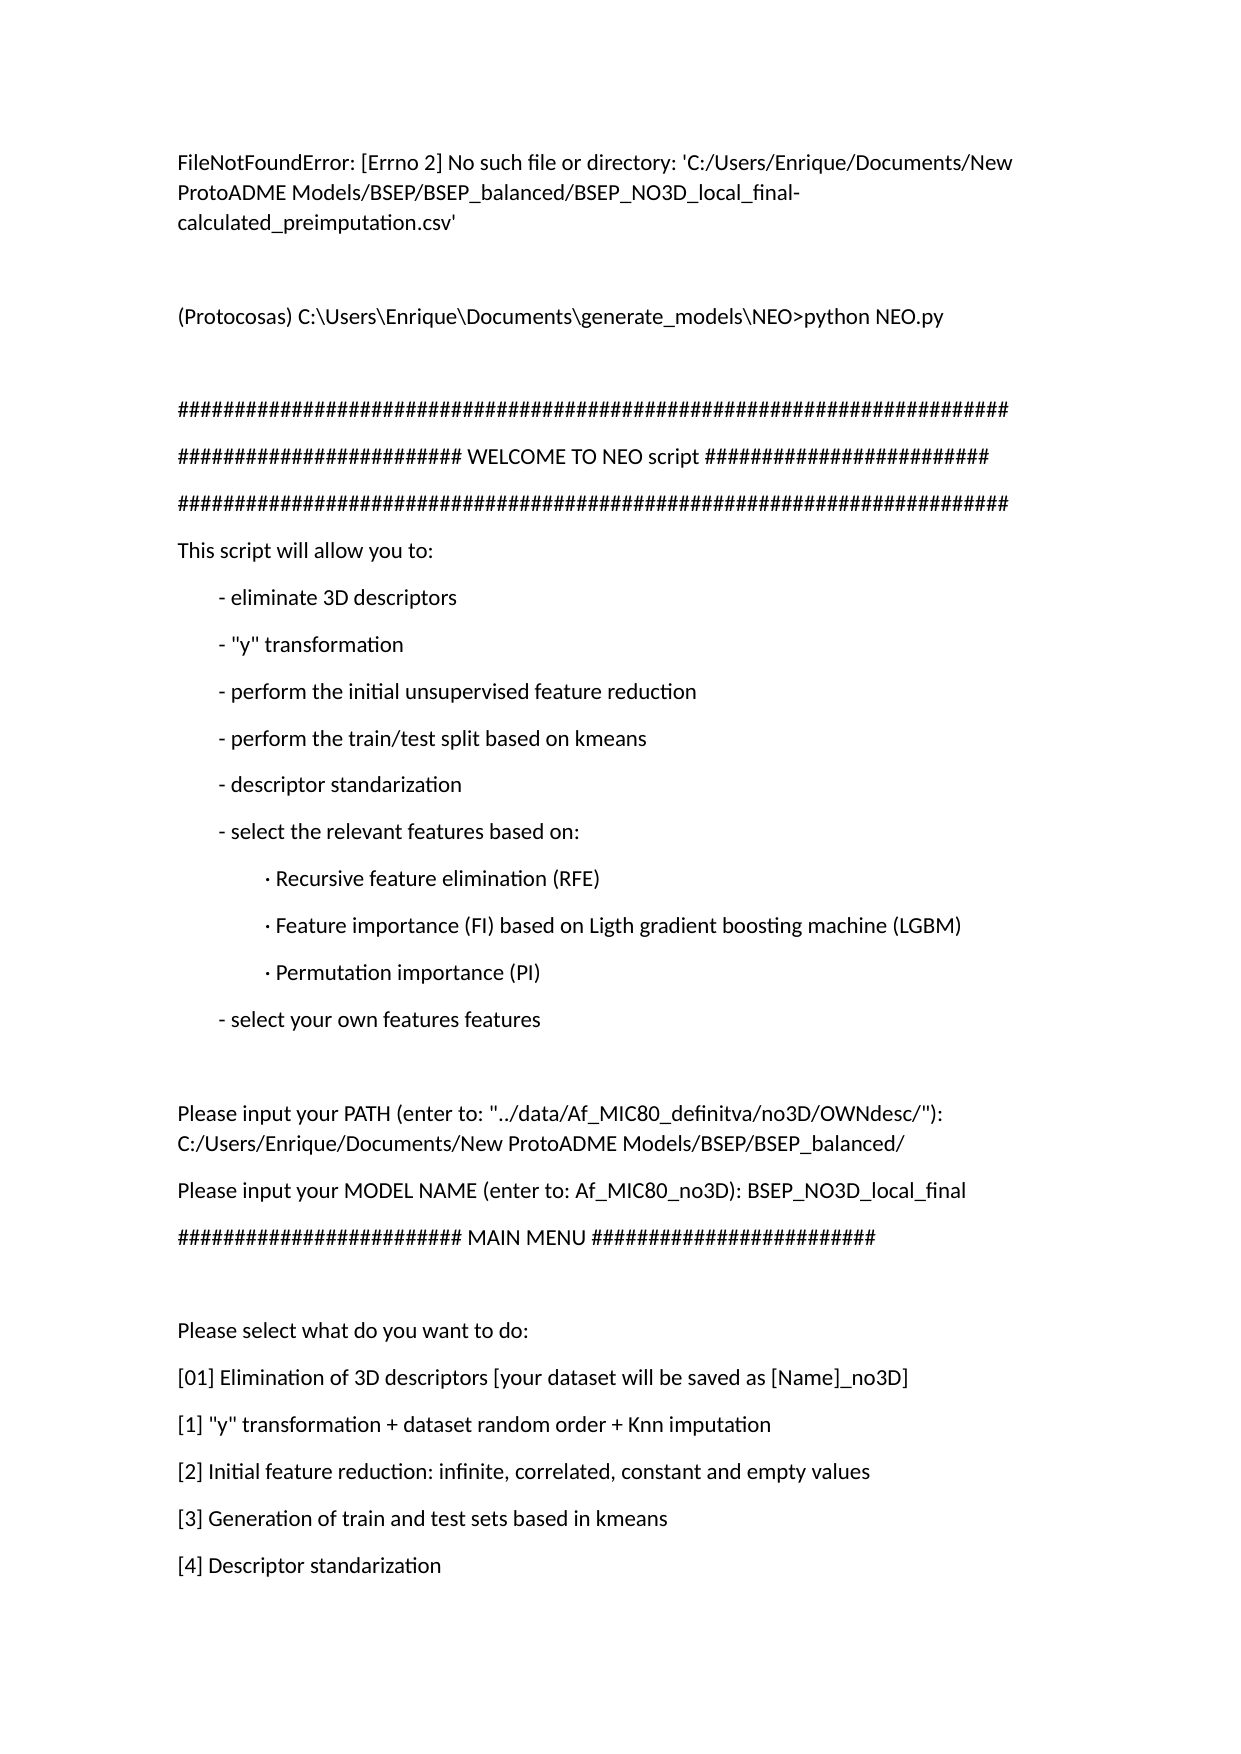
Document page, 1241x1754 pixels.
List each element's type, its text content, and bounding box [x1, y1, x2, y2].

text FileNotFoundError: [Errno 2] No such file or directory: 'C:/Users/Enrique/Documents/New ProtoADME Models/BSEP/BSEP_balanced/BSEP_NO3D_local_final-calculated_preimputation.csv' [177, 148, 1063, 236]
text (Protocosas) C:\Users\Enrique\Documents\generate_models\NEO>python NEO.py [177, 302, 1063, 330]
text · Feature importance (FI) based on Ligth gradient boosting machine (LGBM) [177, 911, 1063, 939]
text Please input your MODEL NAME (enter to: Af_MIC80_no3D): BSEP_NO3D_local_final [177, 1176, 1063, 1204]
text [01] Elimination of 3D descriptors [your dataset will be saved as [Name]_no3D] [177, 1363, 1063, 1391]
text ######################### MAIN MENU ######################### [177, 1223, 1063, 1251]
text Please input your PATH (enter to: "../data/Af_MIC80_definitva/no3D/OWNdesc/"): C:/Users/Enrique/Documents/New ProtoADME Models/BSEP/BSEP_balanced/ [177, 1099, 1063, 1157]
text · Permutation importance (PI) [177, 958, 1063, 986]
text - select your own features features [177, 1005, 1063, 1033]
text This script will allow you to: [177, 536, 1063, 564]
text - perform the train/test split based on kmeans [177, 724, 1063, 752]
text [2] Initial feature reduction: infinite, correlated, constant and empty values [177, 1457, 1063, 1485]
text [3] Generation of train and test sets based in kmeans [177, 1504, 1063, 1532]
text - select the relevant features based on: [177, 817, 1063, 845]
text - perform the initial unsupervised feature reduction [177, 677, 1063, 705]
text - descriptor standarization [177, 771, 1063, 798]
text ######################################################################### [177, 489, 1063, 517]
text - eliminate 3D descriptors [177, 583, 1063, 611]
text · Recursive feature elimination (RFE) [177, 864, 1063, 892]
text ######################### WELCOME TO NEO script ######################### [177, 442, 1063, 470]
text ######################################################################### [177, 396, 1063, 423]
text [4] Descriptor standarization [177, 1551, 1063, 1579]
text Please select what do you want to do: [177, 1316, 1063, 1344]
text [1] "y" transformation + dataset random order + Knn imputation [177, 1410, 1063, 1438]
text - "y" transformation [177, 630, 1063, 658]
